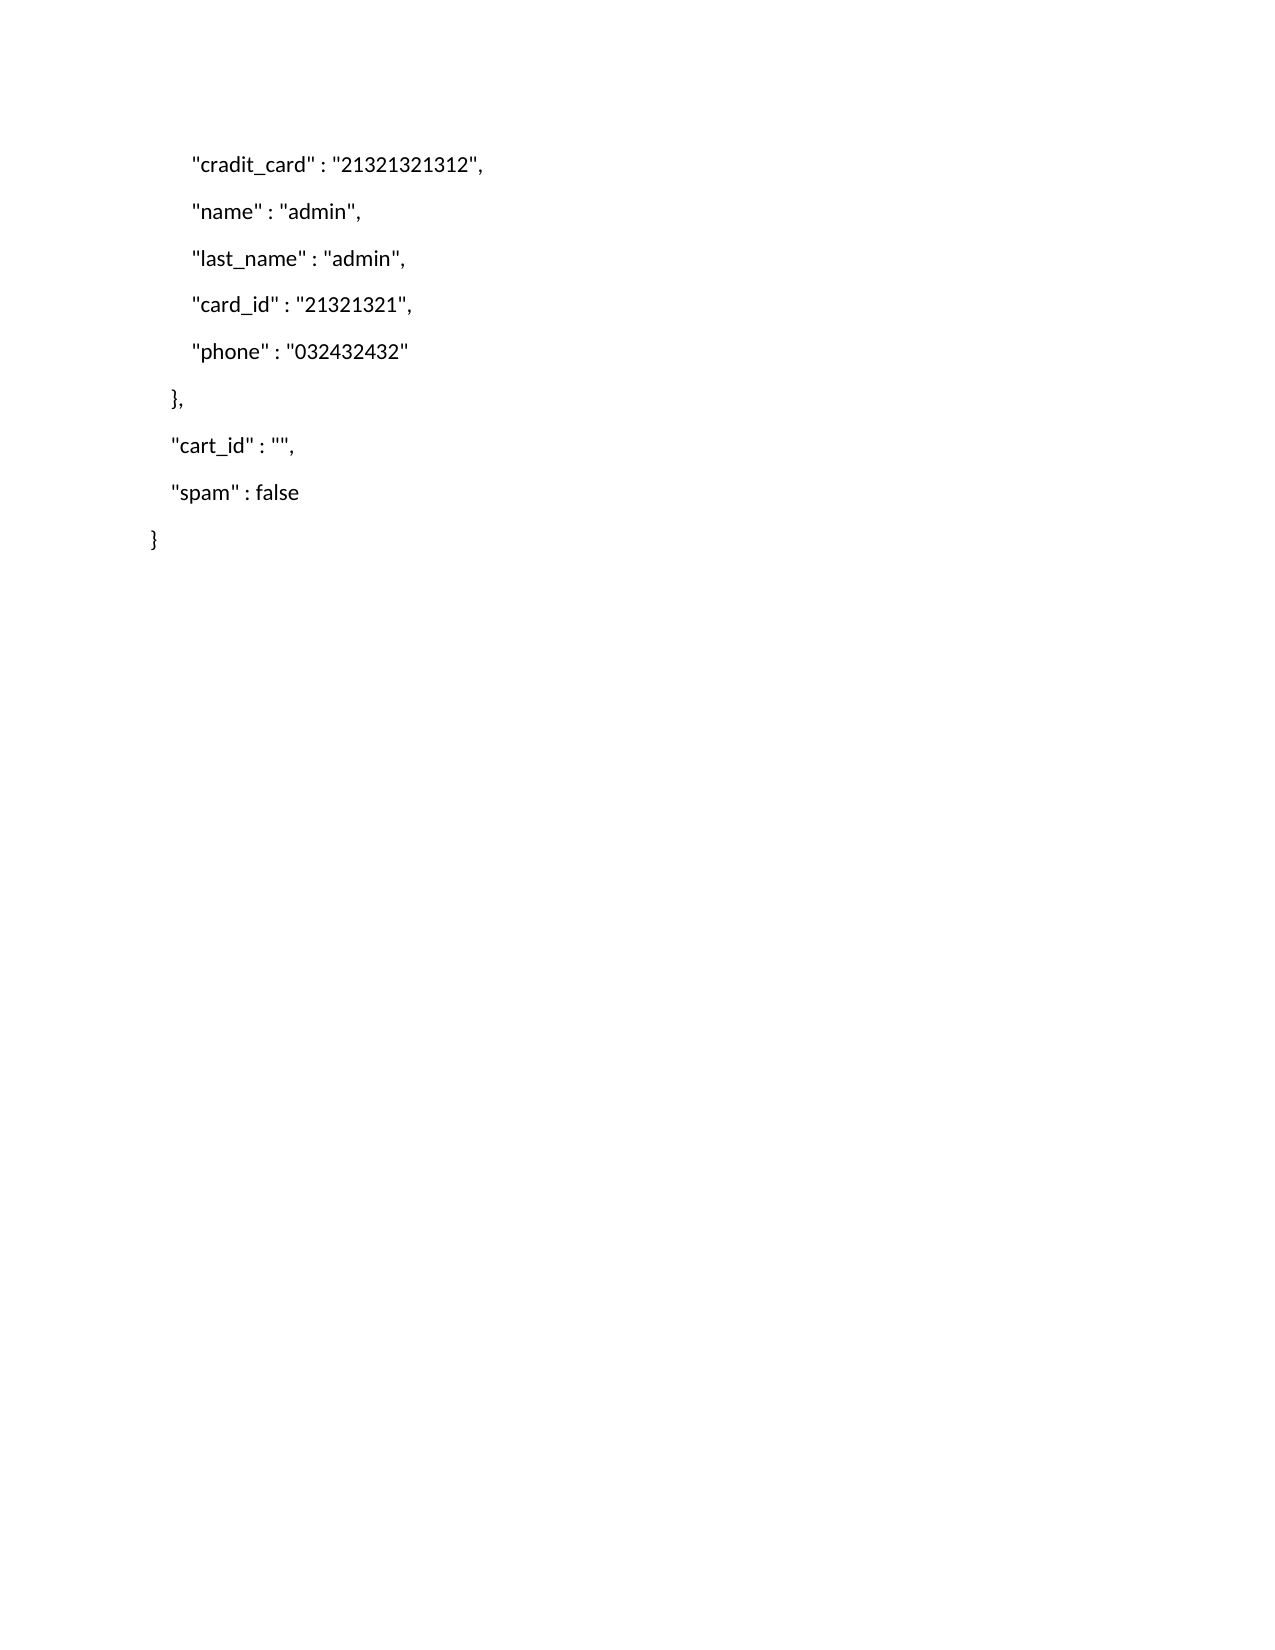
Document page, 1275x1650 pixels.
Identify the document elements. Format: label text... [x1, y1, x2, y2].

text "phone" : "032432432" [150, 337, 1125, 366]
text } [150, 525, 1125, 553]
text "name" : "admin", [150, 197, 1125, 225]
text }, [150, 384, 1125, 412]
text "cradit_card" : "21321321312", [150, 150, 1125, 178]
text "cart_id" : "", [150, 431, 1125, 459]
text "spam" : false [150, 478, 1125, 506]
text "last_name" : "admin", [150, 244, 1125, 272]
text "card_id" : "21321321", [150, 291, 1125, 319]
